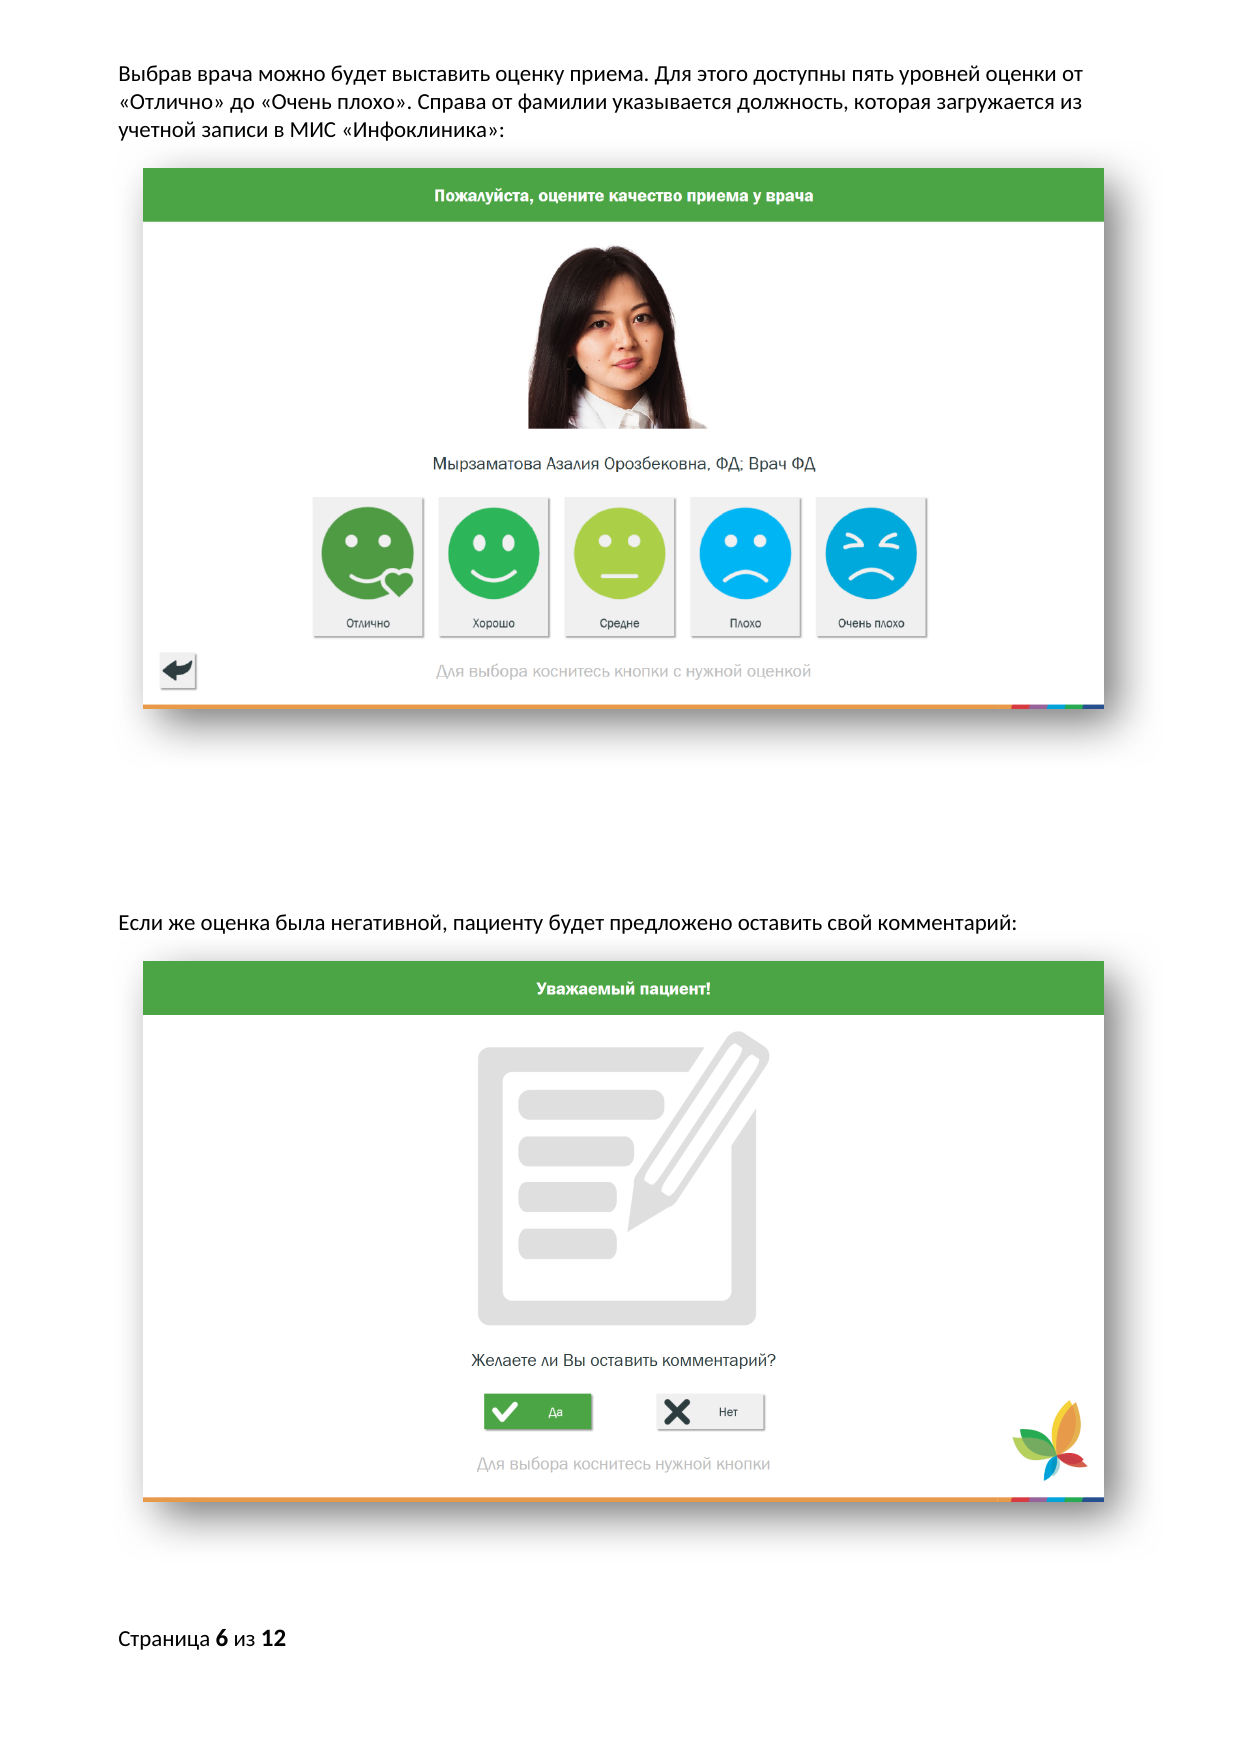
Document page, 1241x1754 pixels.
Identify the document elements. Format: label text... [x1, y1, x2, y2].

picture [143, 168, 1104, 709]
text Выбрав врача можно будет выставить оценку приема. Для этого доступны пять уровней оценки от «Отлично» до «Очень плохо». Справа от фамилии указывается должность, которая загружается из учетной записи в МИС «Инфоклиника»: [118, 59, 1152, 143]
picture [143, 961, 1104, 1502]
text Если же оценка была негативной, пациенту будет предложено оставить свой комментарий: [118, 908, 1152, 936]
